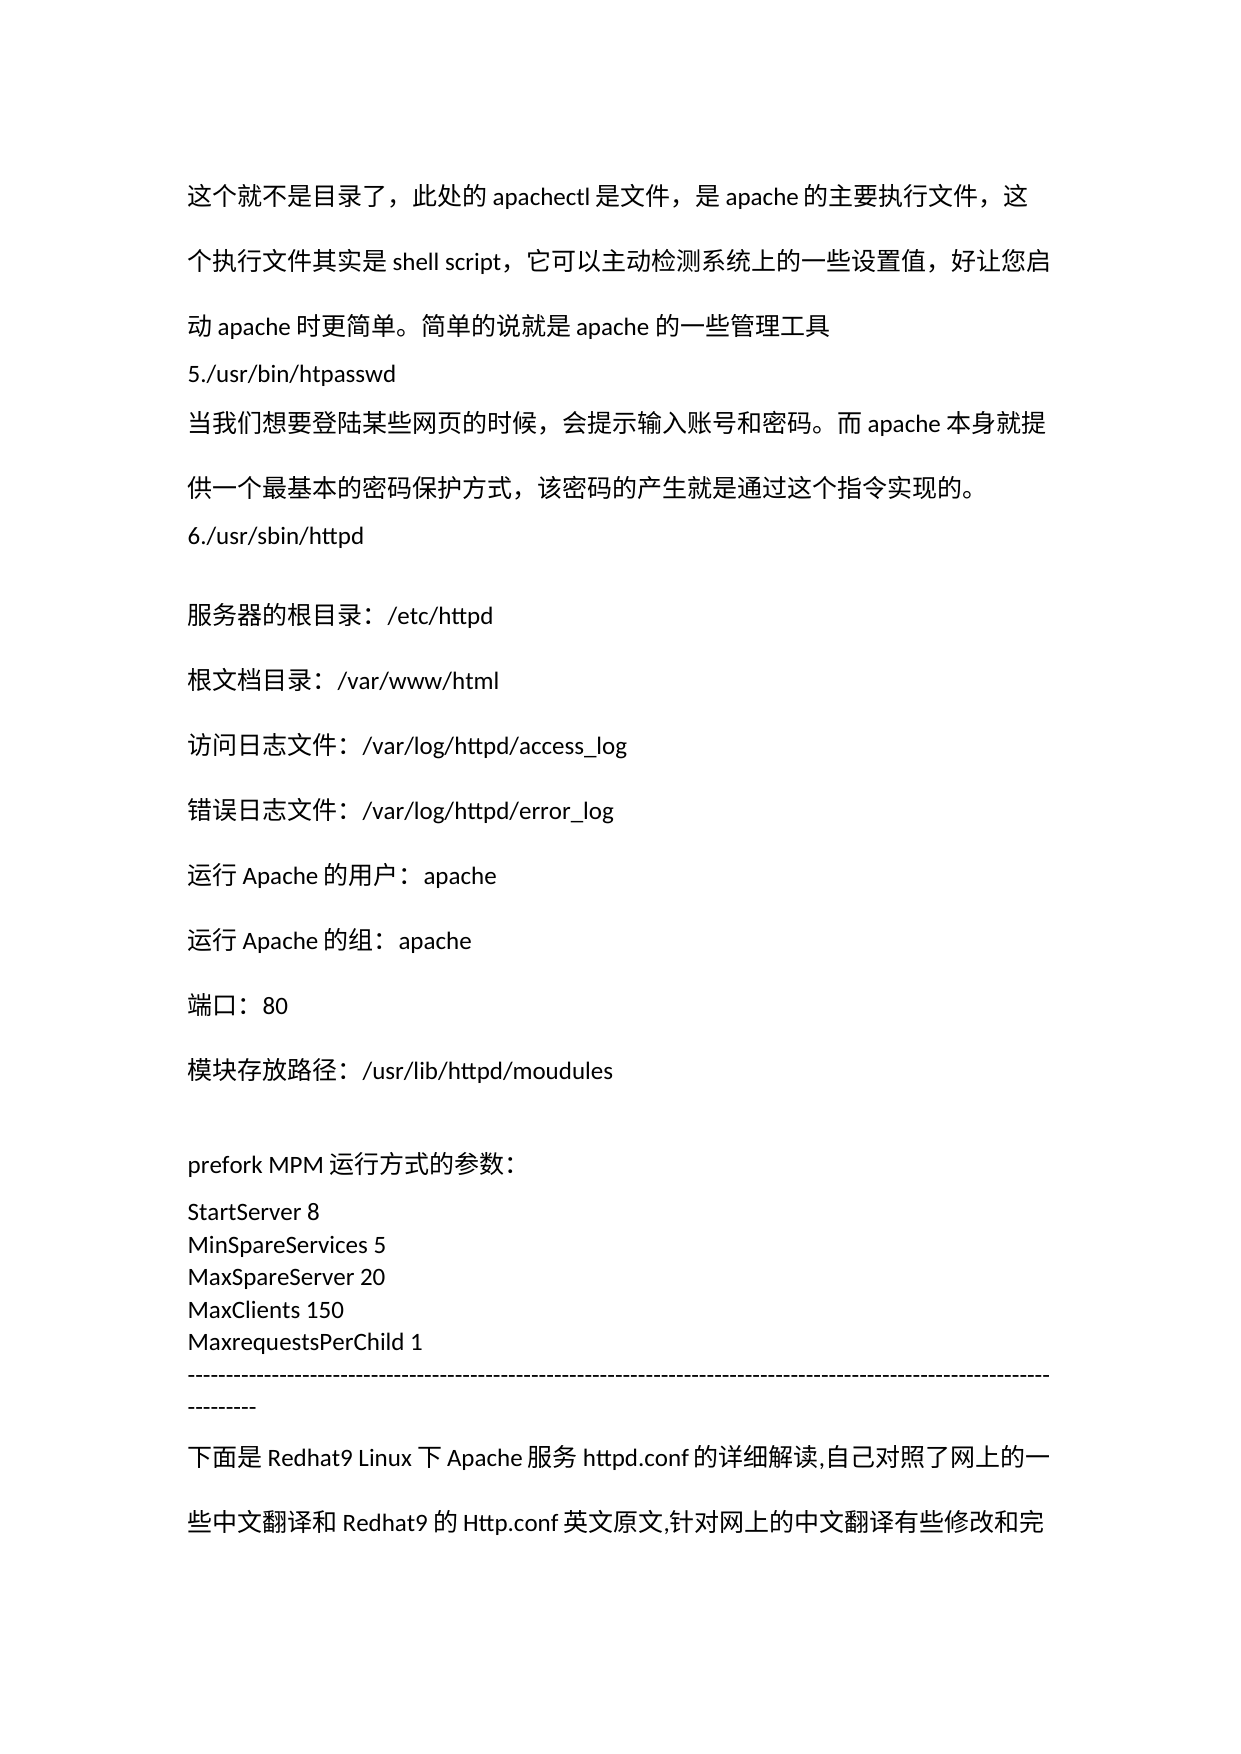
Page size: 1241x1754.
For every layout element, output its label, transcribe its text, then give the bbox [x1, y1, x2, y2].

text 服务器的根目录：/etc/httpd 根文档目录：/var/www/html 访问日志文件：/var/log/httpd/access_log 错误日志文件：/var/log/httpd/error_log 运行Apache的用户：apache 运行Apache的组：apache 端口：80 模块存放路径：/usr/lib/httpd/moudules [187, 581, 1053, 1101]
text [187, 1130, 1053, 1553]
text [187, 162, 1053, 552]
